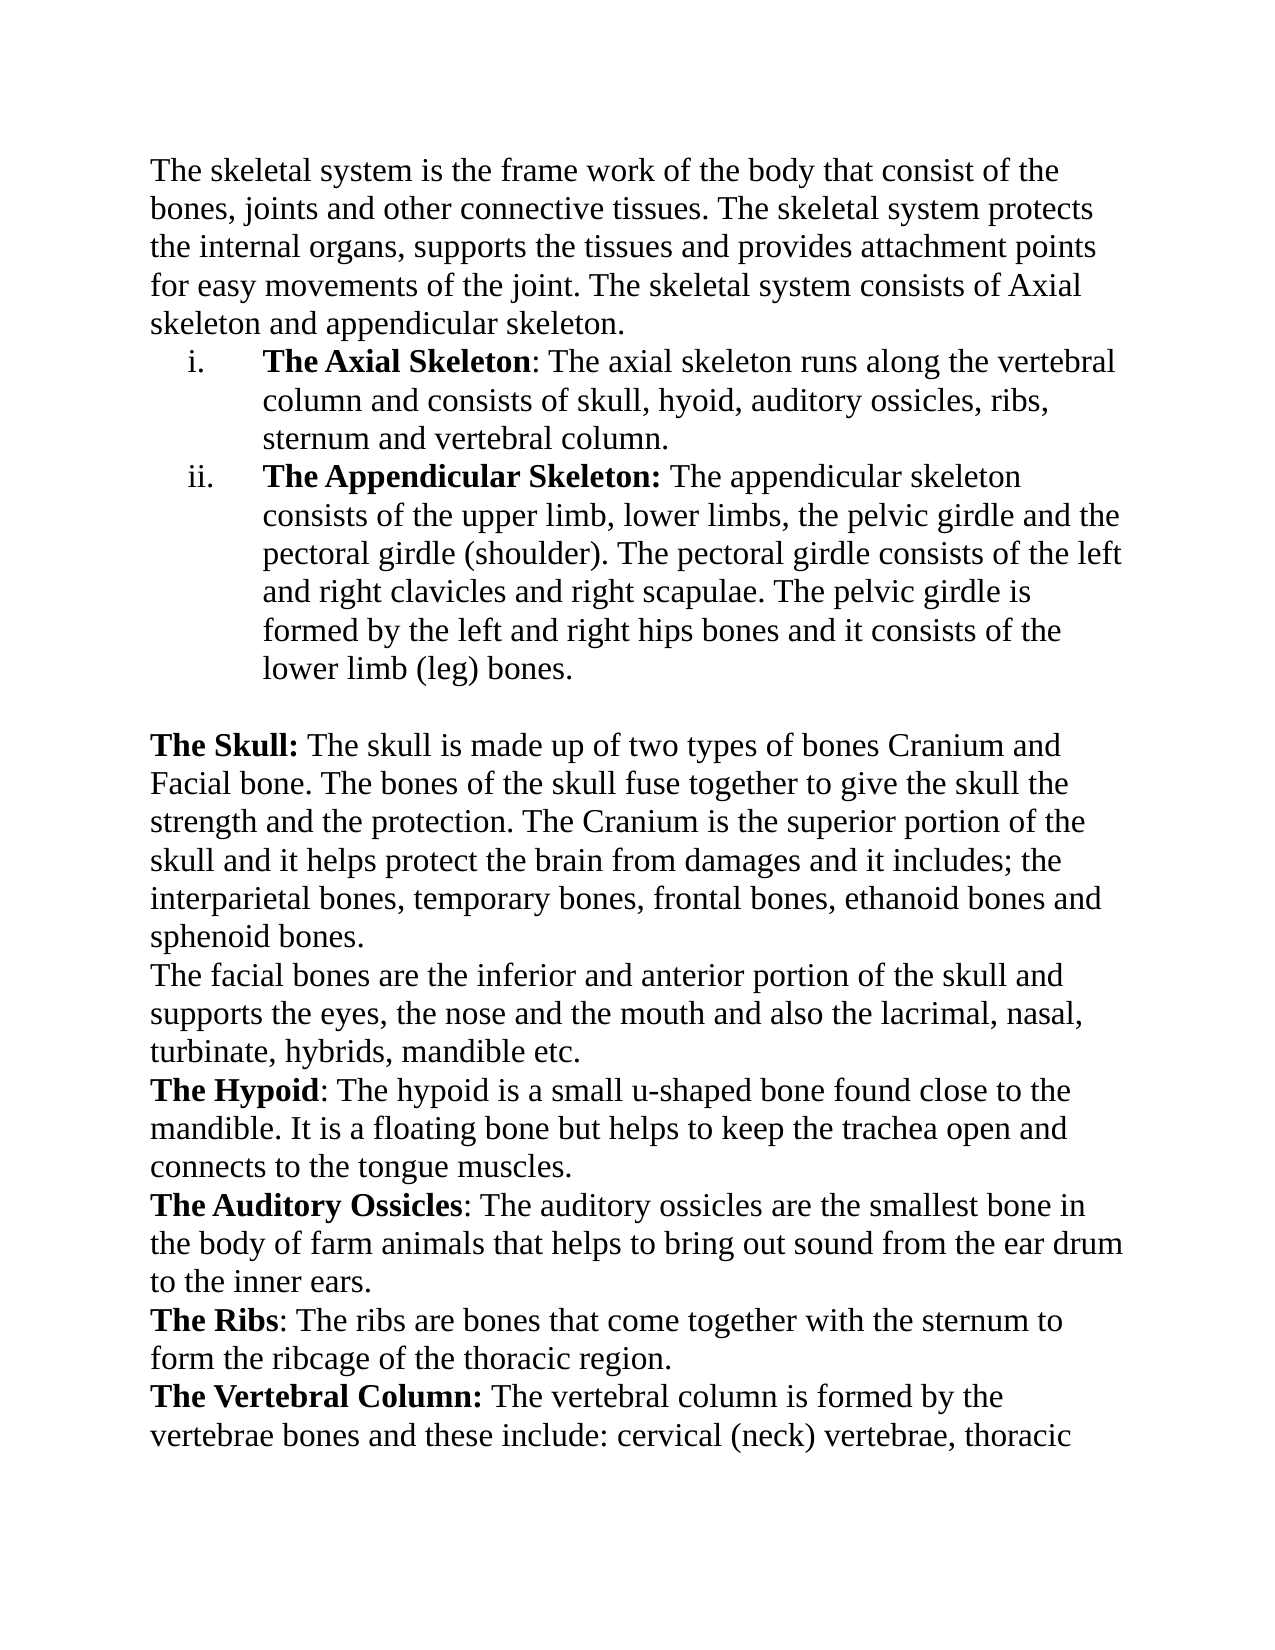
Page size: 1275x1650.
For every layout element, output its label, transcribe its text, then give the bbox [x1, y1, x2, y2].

list The Axial Skeleton: The axial skeleton runs along the vertebral column and consists of skull, hyoid, auditory ossicles, ribs, sternum and vertebral column. [187, 342, 1125, 457]
text The Hypoid: The hypoid is a small u-shaped bone found close to the mandible. It is a floating bone but helps to keep the trachea open and connects to the tongue muscles. [150, 1070, 1125, 1185]
text The Ribs: The ribs are bones that come together with the sternum to form the ribcage of the thoracic region. [150, 1300, 1125, 1377]
text The Auditory Ossicles: The auditory ossicles are the smallest bone in the body of farm animals that helps to bring out sound from the ear drum to the inner ears. [150, 1185, 1125, 1300]
text The skeletal system is the frame work of the body that consist of the bones, joints and other connective tissues. The skeletal system protects the internal organs, supports the tissues and provides attachment points for easy movements of the joint. The skeletal system consists of Axial skeleton and appendicular skeleton. [150, 150, 1125, 342]
list The Appendicular Skeleton: The appendicular skeleton consists of the upper limb, lower limbs, the pelvic girdle and the pectoral girdle (shoulder). The pectoral girdle consists of the left and right clavicles and right scapulae. The pelvic girdle is formed by the left and right hips bones and it consists of the lower limb (leg) bones. [187, 457, 1125, 687]
text The facial bones are the inferior and anterior portion of the skull and supports the eyes, the nose and the mouth and also the lacrimal, nasal, turbinate, hybrids, mandible etc. [150, 955, 1125, 1070]
text The Skull: The skull is made up of two types of bones Cranium and Facial bone. The bones of the skull fuse together to give the skull the strength and the protection. The Cranium is the superior portion of the skull and it helps protect the brain from damages and it includes; the interparietal bones, temporary bones, frontal bones, ethanoid bones and sphenoid bones. [150, 725, 1125, 955]
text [150, 1377, 1125, 1453]
